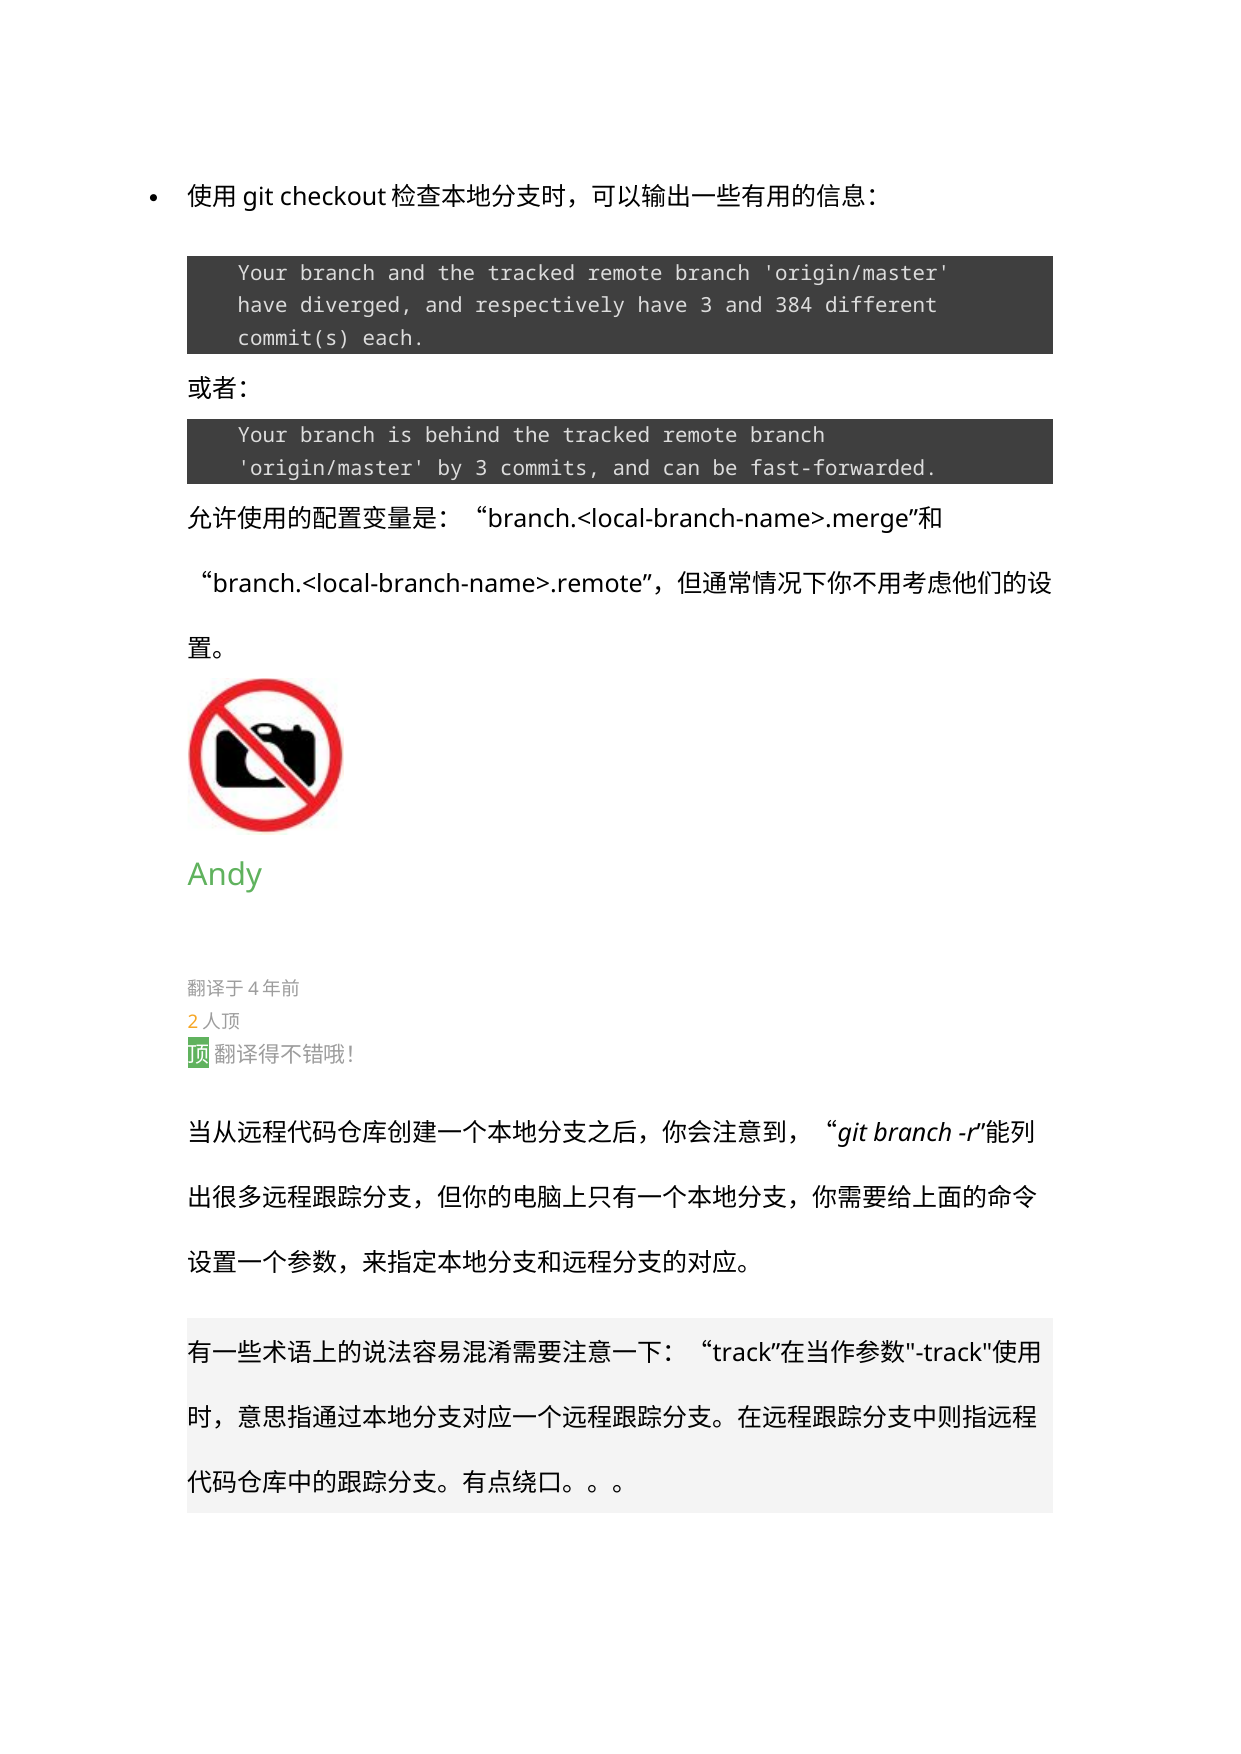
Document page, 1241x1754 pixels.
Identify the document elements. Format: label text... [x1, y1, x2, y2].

text 顶 翻译得不错哦！ [187, 1036, 1053, 1069]
text 有一些术语上的说法容易混淆需要注意一下：“track”在当作参数"-track"使用时，意思指通过本地分支对应一个远程跟踪分支。在远程跟踪分支中则指远程代码仓库中的跟踪分支。有点绕口。。。 [187, 1318, 1053, 1513]
text 'origin/master' by 3 commits, and can be fast-forwarded. [187, 451, 1053, 484]
picture [187, 678, 344, 835]
list 使用git checkout检查本地分支时，可以输出一些有用的信息： [150, 162, 1053, 227]
text Your branch is behind the tracked remote branch [187, 419, 1053, 451]
text 2人顶 [187, 1004, 1053, 1036]
text commit(s) each. [187, 321, 1053, 354]
text 翻译于 4年前 [187, 971, 1053, 1004]
text 允许使用的配置变量是：“branch.<local-branch-name>.merge”和“branch.<local-branch-name>.remote”，但通常情况下你不用考虑他们的设置。 [187, 484, 1053, 679]
text 当从远程代码仓库创建一个本地分支之后，你会注意到，“git branch -r”能列出很多远程跟踪分支，但你的电脑上只有一个本地分支，你需要给上面的命令设置一个参数，来指定本地分支和远程分支的对应。 [187, 1098, 1053, 1293]
text have diverged, and respectively have 3 and 384 different [187, 289, 1053, 321]
text Your branch and the tracked remote branch 'origin/master' [187, 256, 1053, 289]
text Andy [187, 841, 1053, 906]
text 或者： [187, 354, 1053, 419]
